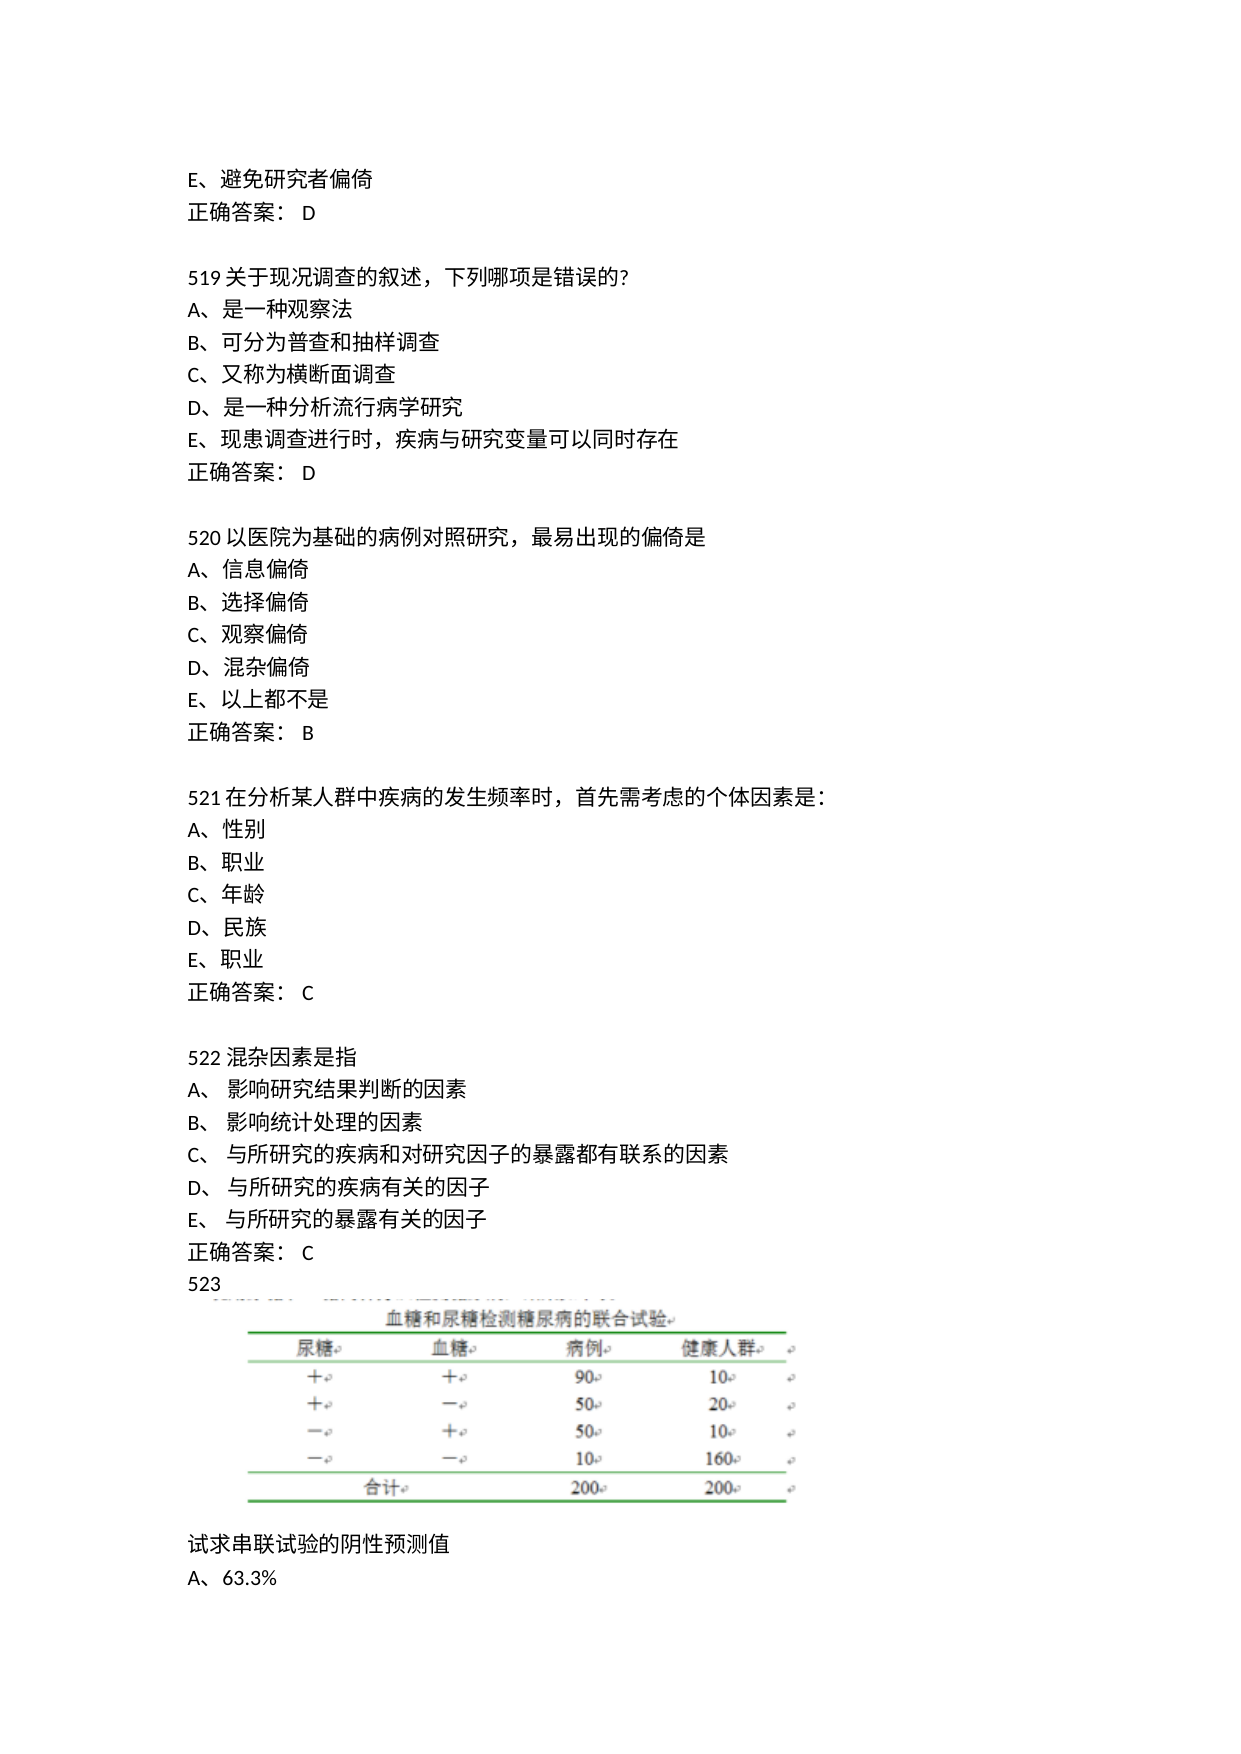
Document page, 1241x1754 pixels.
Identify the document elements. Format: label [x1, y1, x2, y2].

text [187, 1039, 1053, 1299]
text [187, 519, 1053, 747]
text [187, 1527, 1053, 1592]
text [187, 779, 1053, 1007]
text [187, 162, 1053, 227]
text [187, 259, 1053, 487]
picture [187, 1299, 907, 1525]
